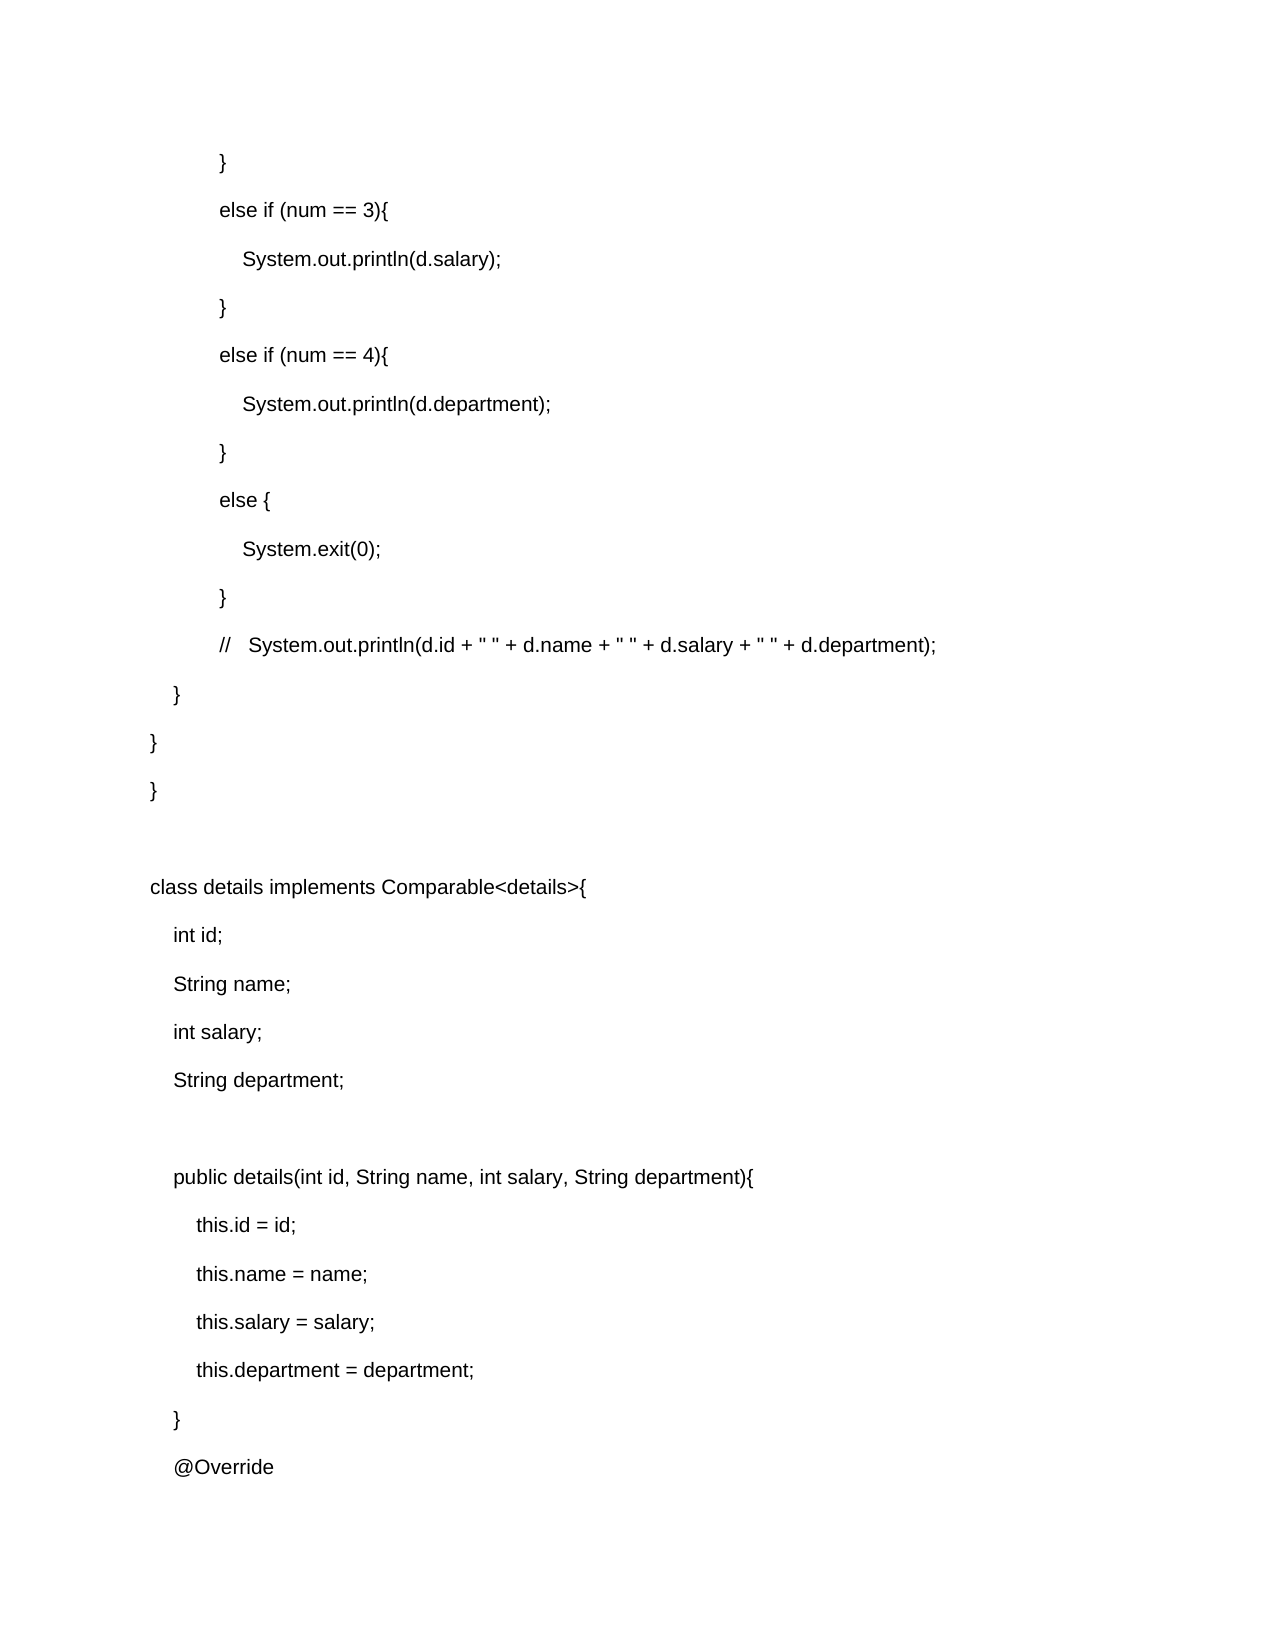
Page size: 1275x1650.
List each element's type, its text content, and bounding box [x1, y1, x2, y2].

text } [150, 778, 1125, 802]
text } [150, 440, 1125, 464]
text else if (num == 4){ [150, 343, 1125, 367]
text else if (num == 3){ [150, 198, 1125, 222]
text else { [150, 488, 1125, 512]
text } [150, 295, 1125, 319]
text class details implements Comparable<details>{ [150, 875, 1125, 899]
text } [150, 682, 1125, 706]
text String name; [150, 972, 1125, 996]
text // System.out.println(d.id + " " + d.name + " " + d.salary + " " + d.department); [150, 633, 1125, 657]
text this.id = id; [150, 1213, 1125, 1237]
text this.department = department; [150, 1358, 1125, 1382]
text } [150, 150, 1125, 174]
text this.name = name; [150, 1262, 1125, 1286]
text int salary; [150, 1020, 1125, 1044]
text @Override [150, 1455, 1125, 1479]
text } [150, 1407, 1125, 1431]
text } [150, 730, 1125, 754]
text public details(int id, String name, int salary, String department){ [150, 1165, 1125, 1189]
text this.salary = salary; [150, 1310, 1125, 1334]
text } [150, 585, 1125, 609]
text System.out.println(d.department); [150, 392, 1125, 416]
text System.out.println(d.salary); [150, 247, 1125, 271]
text System.exit(0); [150, 537, 1125, 561]
text String department; [150, 1068, 1125, 1092]
text int id; [150, 923, 1125, 947]
